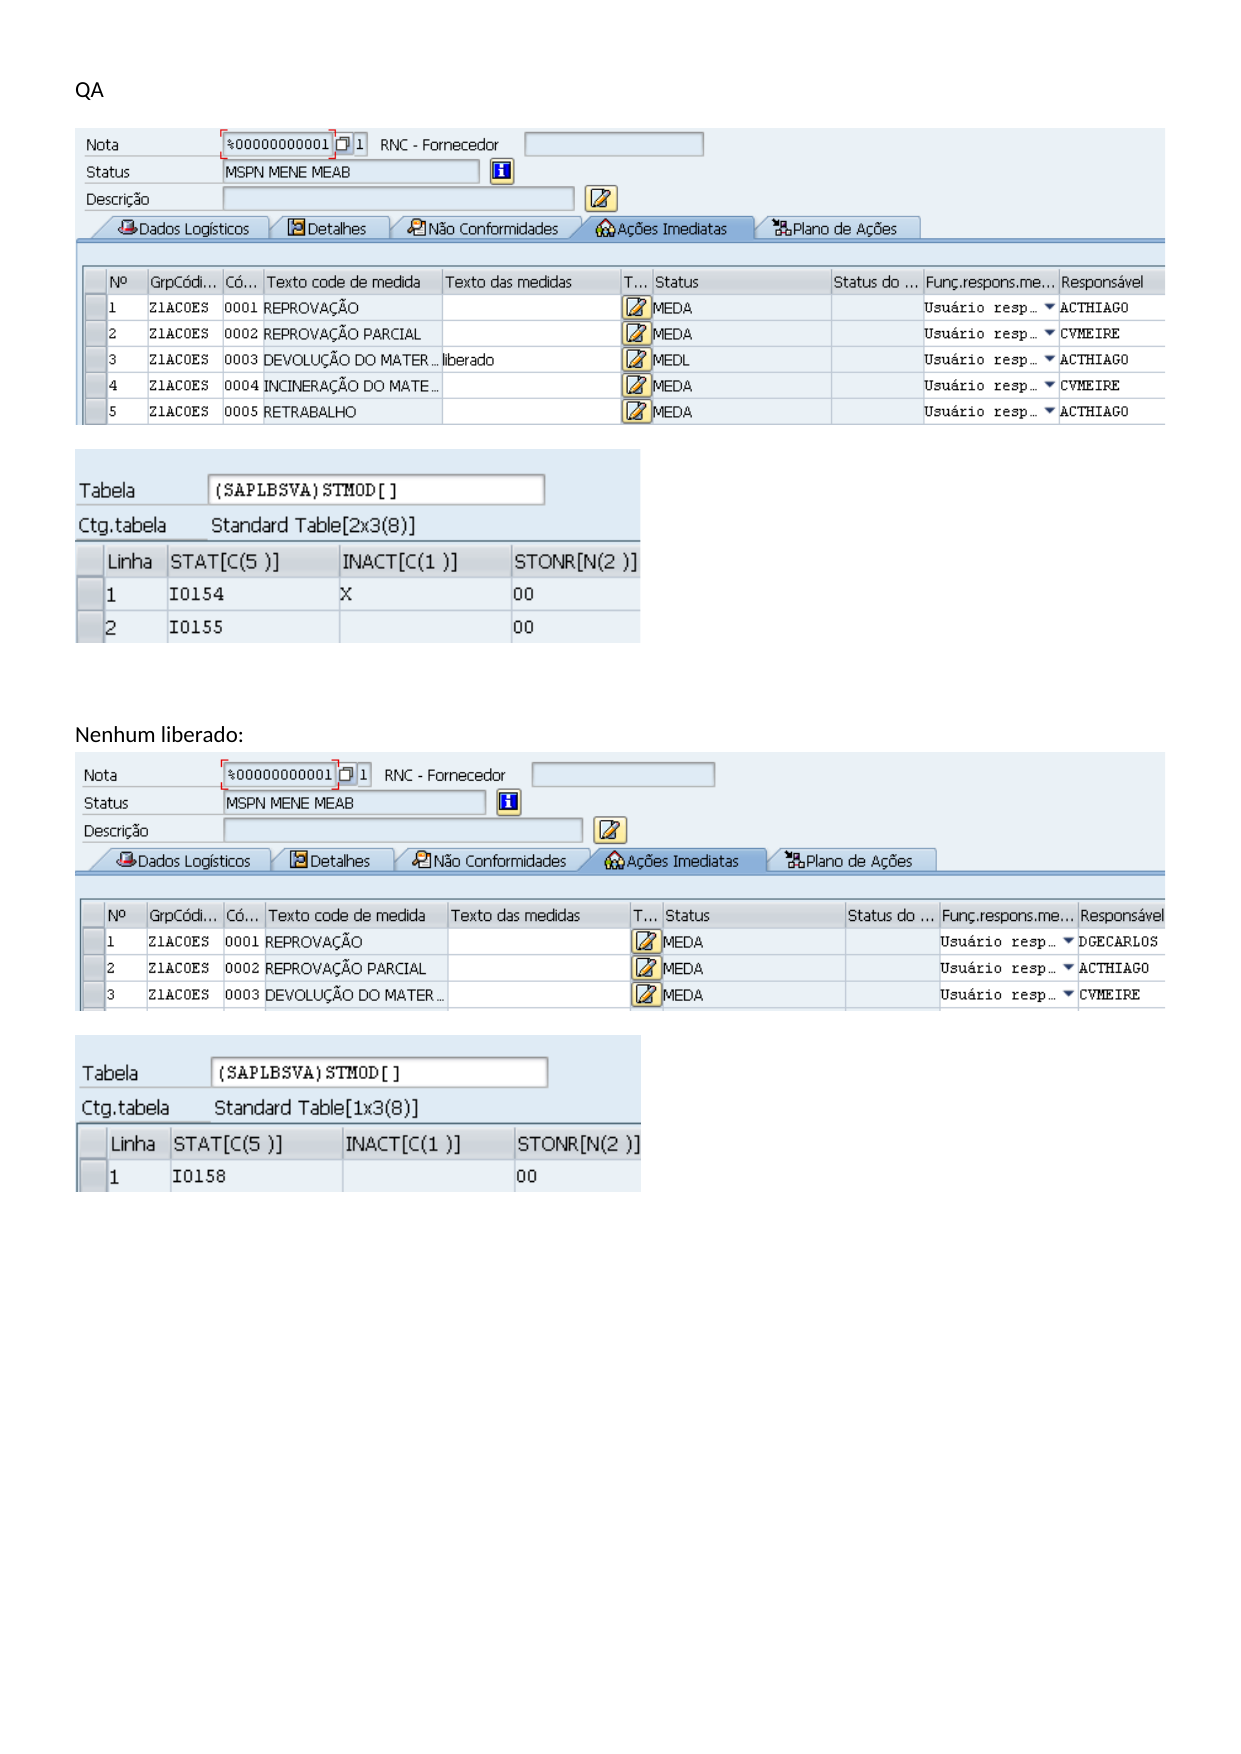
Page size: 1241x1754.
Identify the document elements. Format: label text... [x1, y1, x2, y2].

picture [75, 449, 641, 643]
picture [75, 752, 1166, 1011]
picture [75, 128, 1166, 425]
picture [75, 1035, 641, 1192]
text QA [75, 75, 1165, 103]
text Nenhum liberado: [75, 720, 1165, 752]
